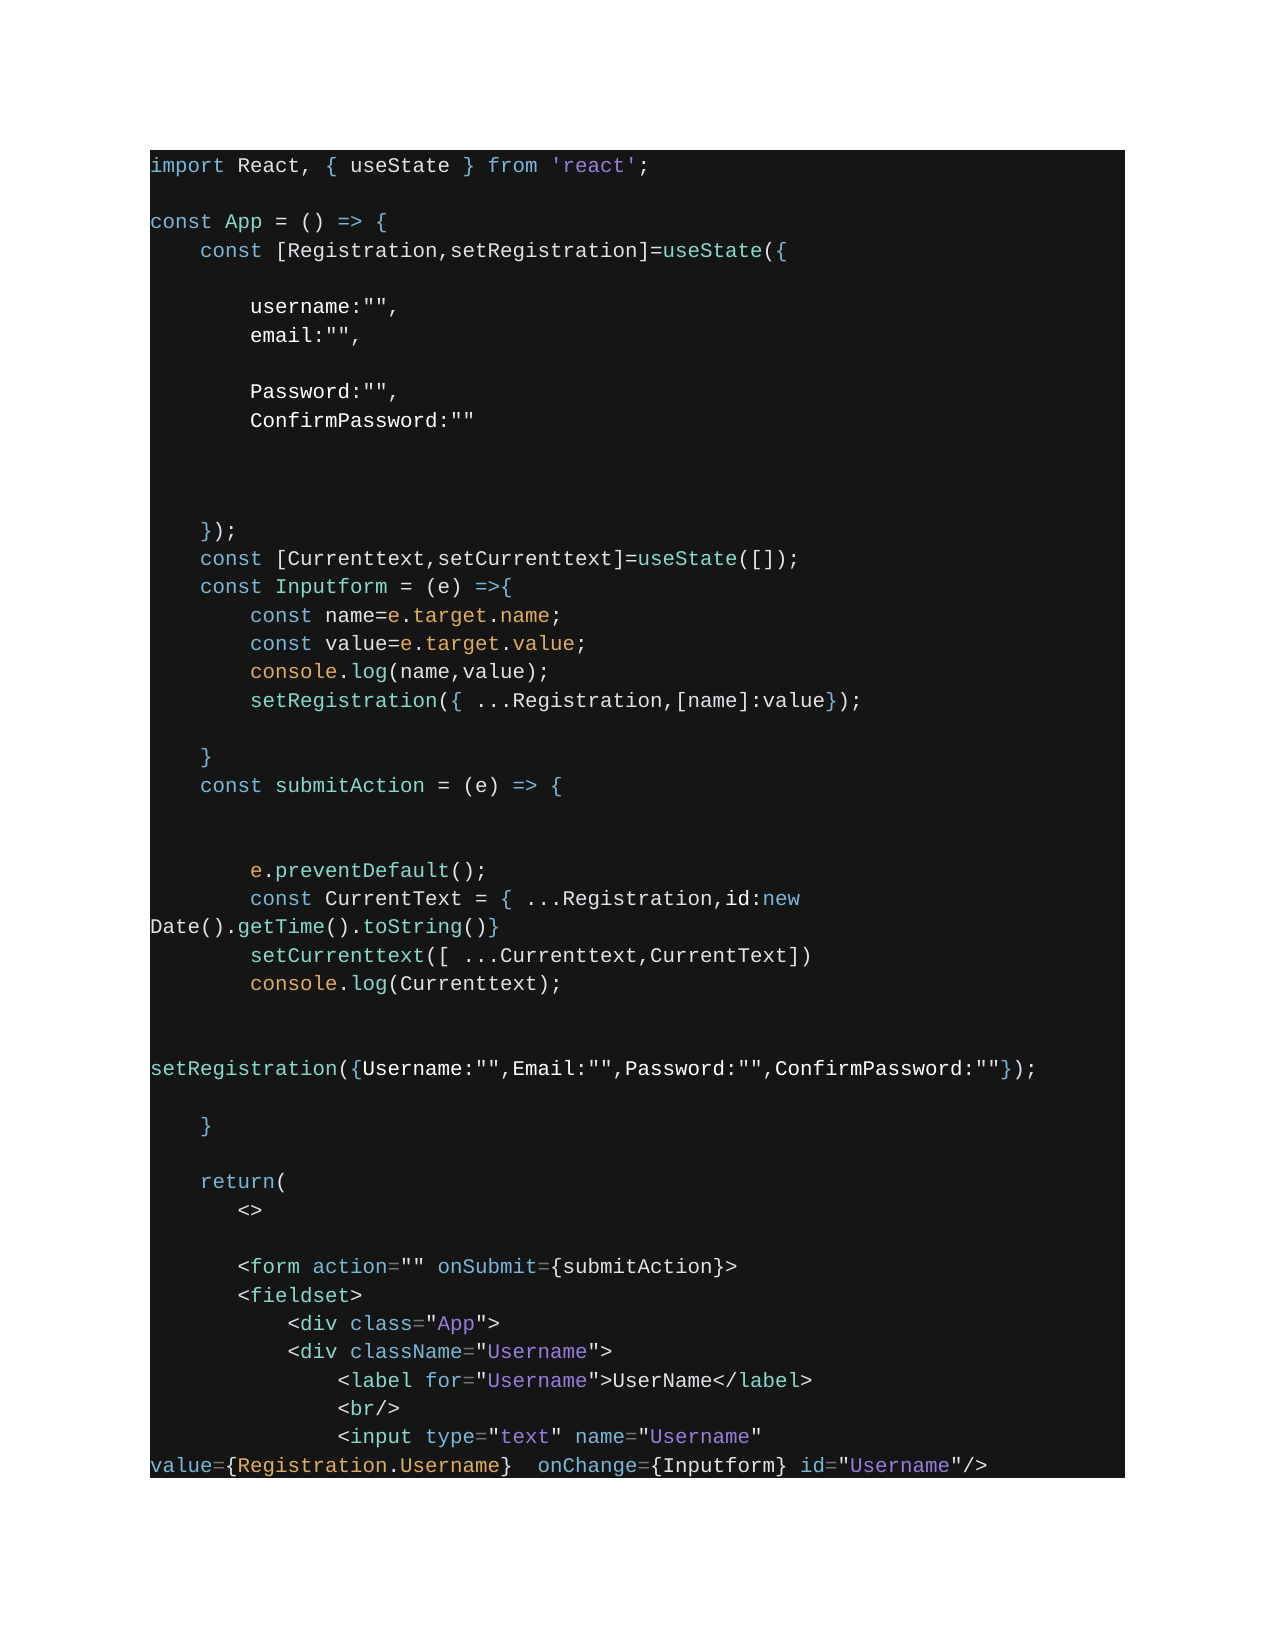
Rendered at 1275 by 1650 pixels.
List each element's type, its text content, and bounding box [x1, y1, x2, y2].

text setRegistration({ ...Registration,[name]:value}); [150, 685, 1125, 713]
text <br/> [150, 1393, 1125, 1422]
text const Inputform = (e) =>{ [150, 572, 1125, 600]
text ConfirmPassword:"" [150, 405, 1125, 433]
text <div class="App"> [150, 1308, 1125, 1337]
text <fieldset> [150, 1280, 1125, 1308]
text const [Currenttext,setCurrenttext]=useState([]); [150, 543, 1125, 572]
text username:"", [150, 292, 1125, 320]
text setCurrenttext([ ...Currenttext,CurrentText]) [150, 940, 1125, 968]
text }); [150, 515, 1125, 543]
text console.log(name,value); [150, 657, 1125, 685]
text const submitAction = (e) => { [150, 770, 1125, 798]
text <div className="Username"> [150, 1337, 1125, 1365]
text const [Registration,setRegistration]=useState({ [150, 235, 1125, 263]
text const name=e.target.name; [150, 600, 1125, 628]
text const App = () => { [150, 207, 1125, 235]
text } [150, 742, 1125, 770]
text const CurrentText = { ...Registration,id:new Date().getTime().toString()} [150, 883, 1125, 940]
text Password:"", [150, 377, 1125, 405]
text <> [150, 1195, 1125, 1223]
text <form action="" onSubmit={submitAction}> [150, 1252, 1125, 1280]
text <label for="Username">UserName</label> [150, 1365, 1125, 1393]
text <input type="text" name="Username" value={Registration.Username} onChange={Inputform} id="Username"/> [150, 1422, 1125, 1478]
text console.log(Currenttext); [150, 968, 1125, 997]
text e.preventDefault(); [150, 855, 1125, 883]
text import React, { useState } from 'react'; [150, 150, 1125, 178]
text return( [150, 1167, 1125, 1195]
text } [150, 1110, 1125, 1138]
text email:"", [150, 320, 1125, 348]
text setRegistration({Username:"",Email:"",Password:"",ConfirmPassword:""}); [150, 1025, 1125, 1082]
text const value=e.target.value; [150, 628, 1125, 657]
